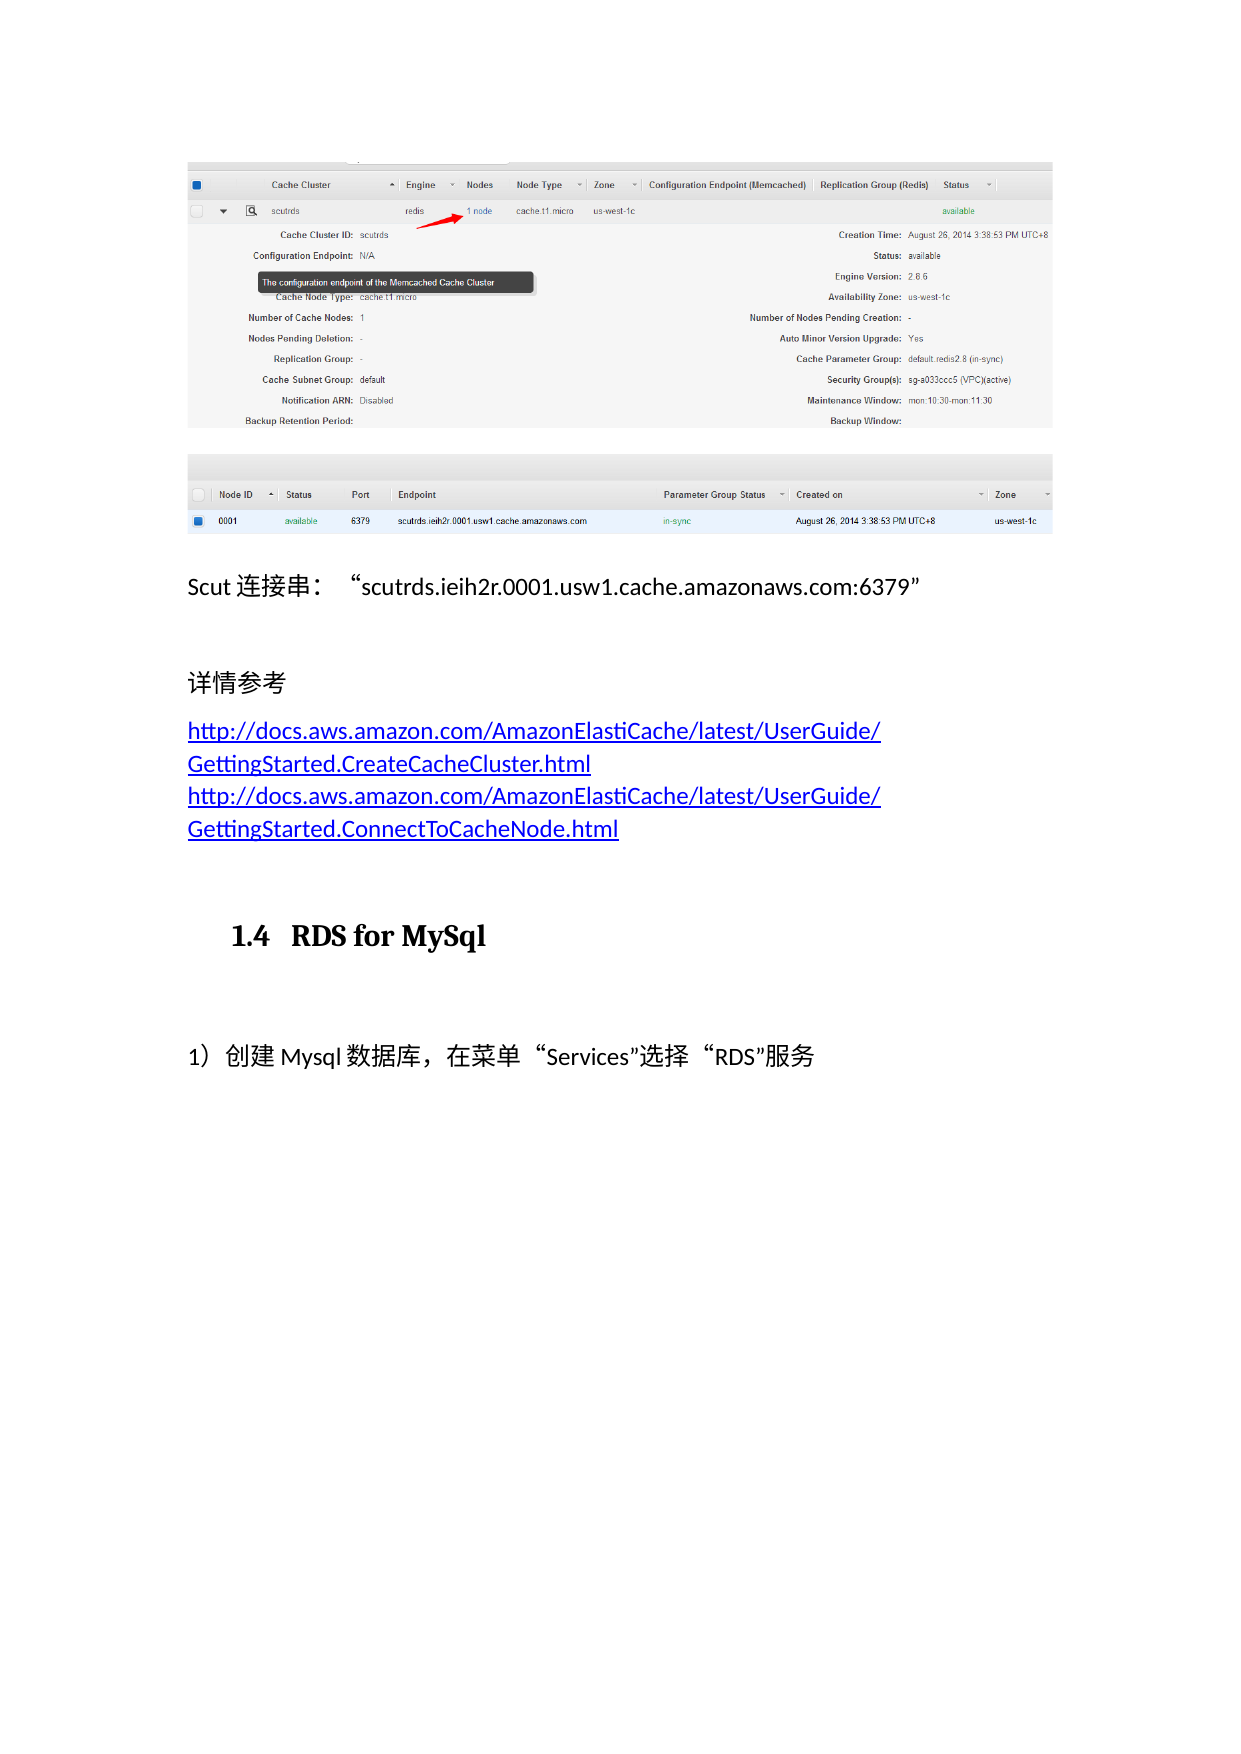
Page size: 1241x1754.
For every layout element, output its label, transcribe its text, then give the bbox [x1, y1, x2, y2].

text http://docs.aws.amazon.com/AmazonElastiCache/latest/UserGuide/GettingStarted.CreateCacheCluster.html [187, 714, 1053, 779]
picture [187, 454, 1053, 540]
picture [187, 162, 1053, 428]
subtitle RDS for MySql [232, 904, 1053, 969]
text 详情参考 [187, 649, 1053, 714]
text http://docs.aws.amazon.com/AmazonElastiCache/latest/UserGuide/GettingStarted.ConnectToCacheNode.html [187, 779, 1053, 844]
text 1）创建Mysql数据库，在菜单“Services”选择“RDS”服务 [187, 1022, 1053, 1087]
text Scut连接串：“scutrds.ieih2r.0001.usw1.cache.amazonaws.com:6379” [187, 552, 1053, 617]
